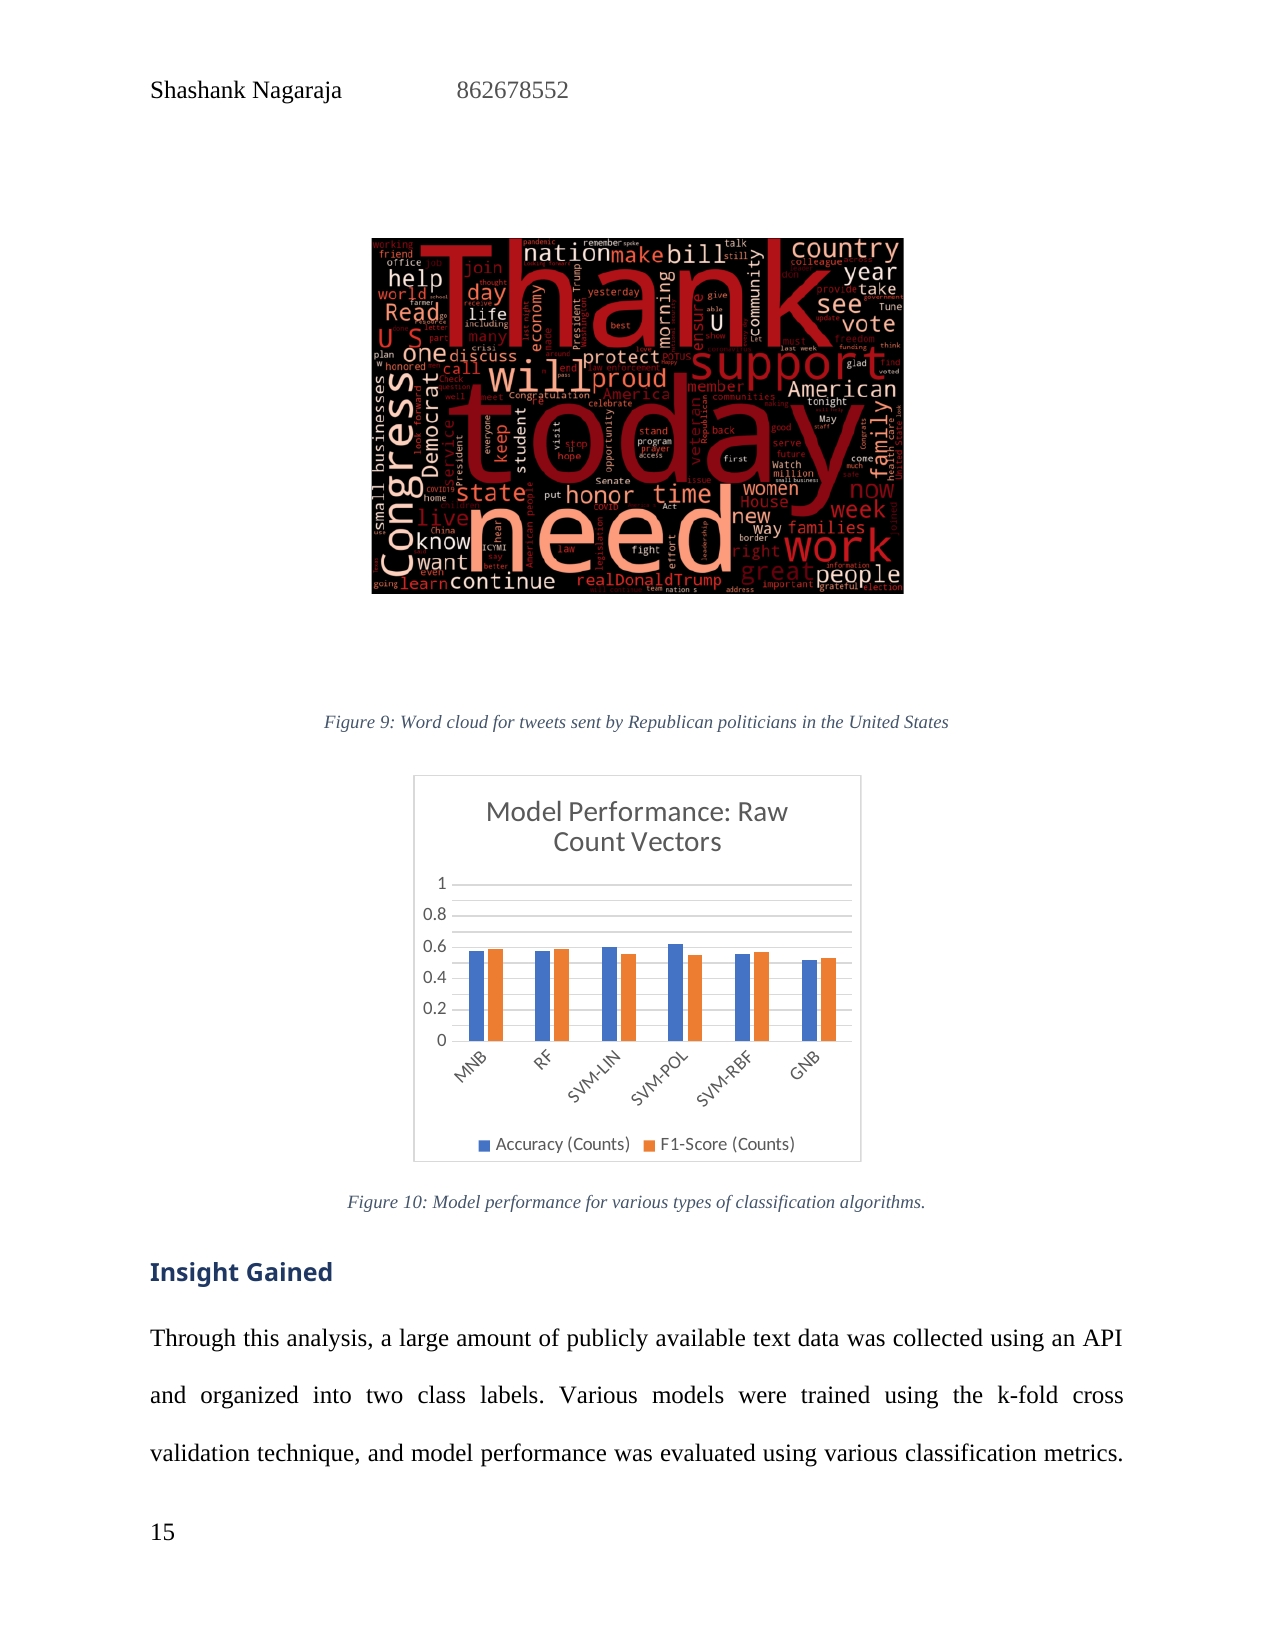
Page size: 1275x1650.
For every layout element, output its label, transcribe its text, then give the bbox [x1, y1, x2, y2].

subtitle Insight Gained [150, 1255, 1125, 1289]
text Figure 10: Model performance for various types of classification algorithms. [150, 1191, 1125, 1212]
text Figure 9: Word cloud for tweets sent by Republican politicians in the United States [150, 711, 1125, 732]
picture [371, 150, 904, 682]
